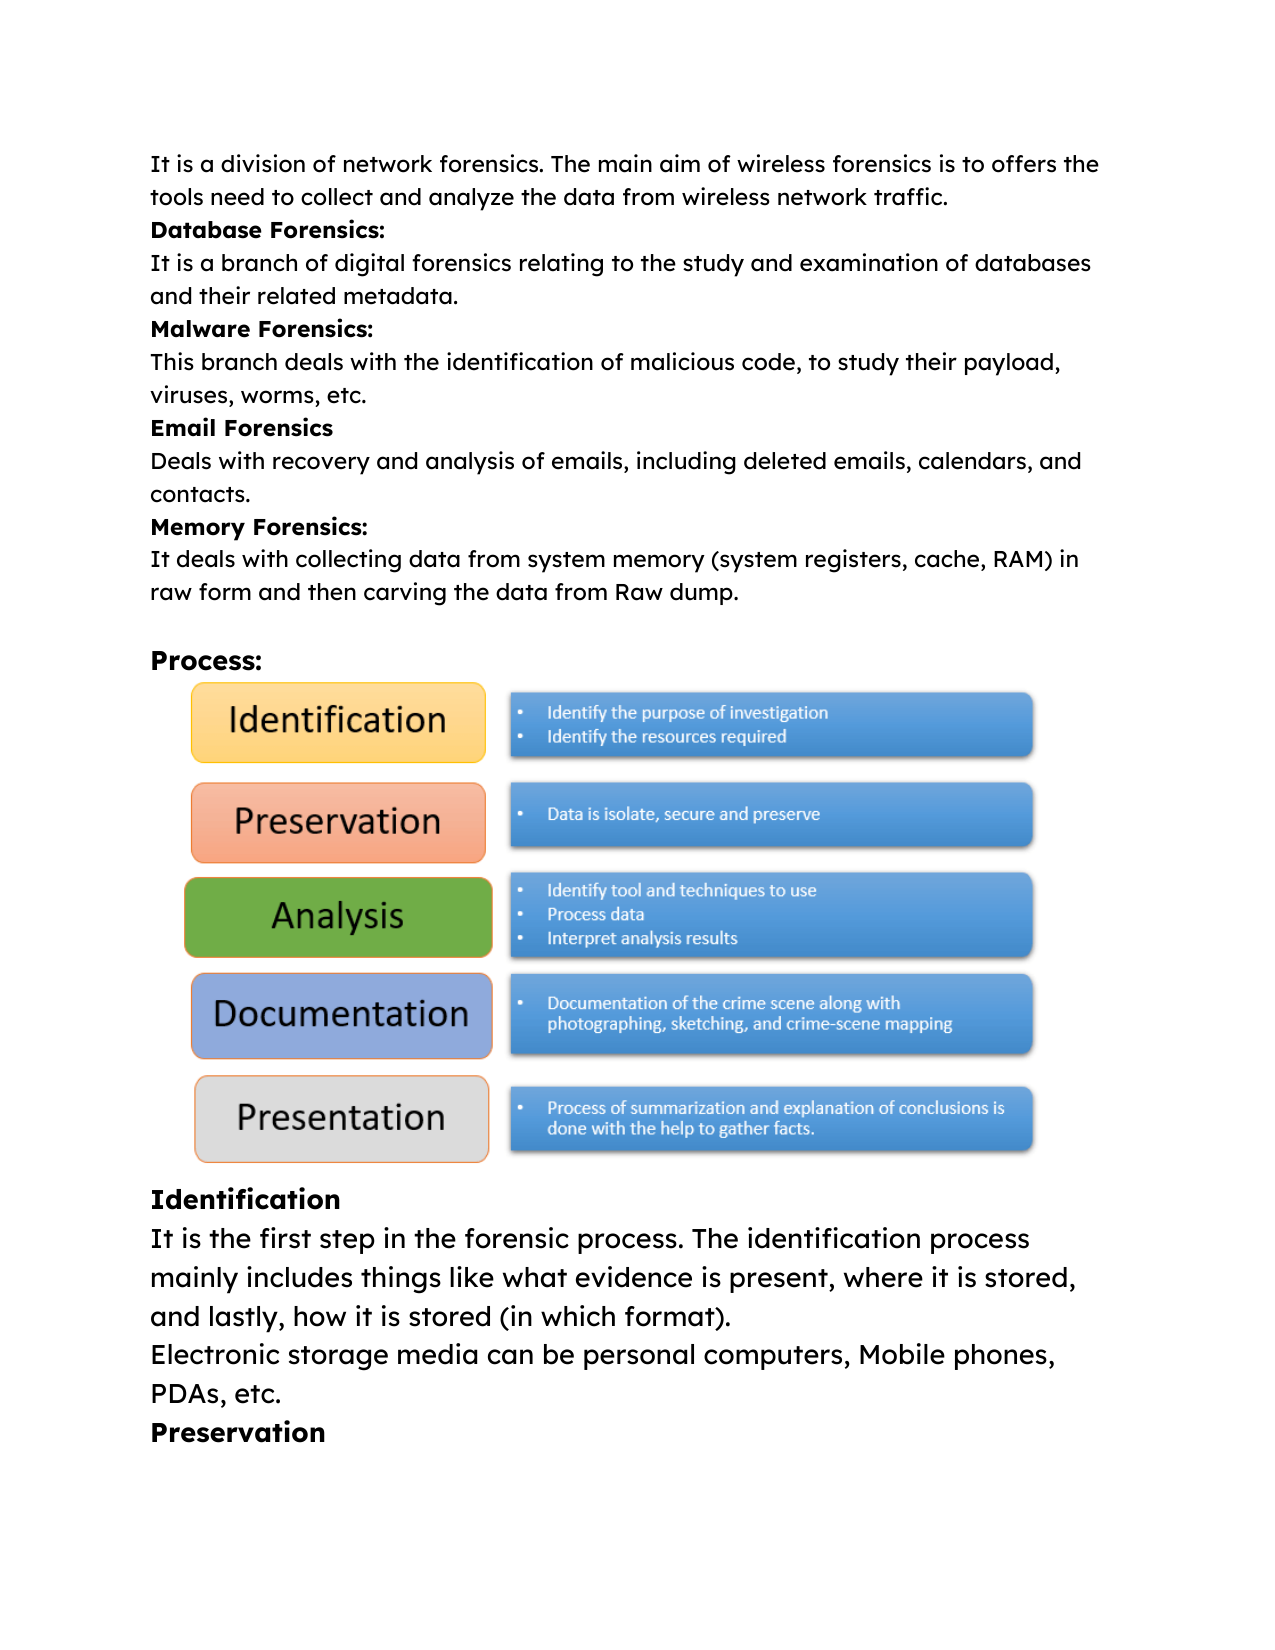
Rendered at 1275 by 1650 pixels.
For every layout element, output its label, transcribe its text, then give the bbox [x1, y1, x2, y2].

text Deals with recovery and analysis of emails, including deleted emails, calendars, and contacts. [150, 446, 1125, 508]
text It is a branch of digital forensics relating to the study and examination of databases and their related metadata. [150, 249, 1125, 310]
picture [150, 682, 1060, 1179]
text It is the first step in the forensic process. The identification process mainly includes things like what evidence is present, where it is stored, and lastly, how it is stored (in which format). [150, 1221, 1125, 1333]
text Memory Forensics: [150, 512, 1125, 541]
text Malware Forensics: [150, 314, 1125, 343]
text This branch deals with the identification of malicious code, to study their payload, viruses, worms, etc. [150, 347, 1125, 409]
text It deals with collecting data from system memory (system registers, cache, RAM) in raw form and then carving the data from Raw dump. [150, 545, 1125, 607]
text Electronic storage media can be personal computers, Mobile phones, PDAs, etc. [150, 1338, 1125, 1410]
text Database Forensics: [150, 216, 1125, 244]
text Email Forensics [150, 413, 1125, 442]
text It is a division of network forensics. The main aim of wireless forensics is to offers the tools need to collect and analyze the data from wireless network traffic. [150, 150, 1125, 212]
text Identification [150, 1182, 1125, 1216]
text Process: [150, 644, 1125, 678]
text Preservation [150, 1415, 1125, 1449]
